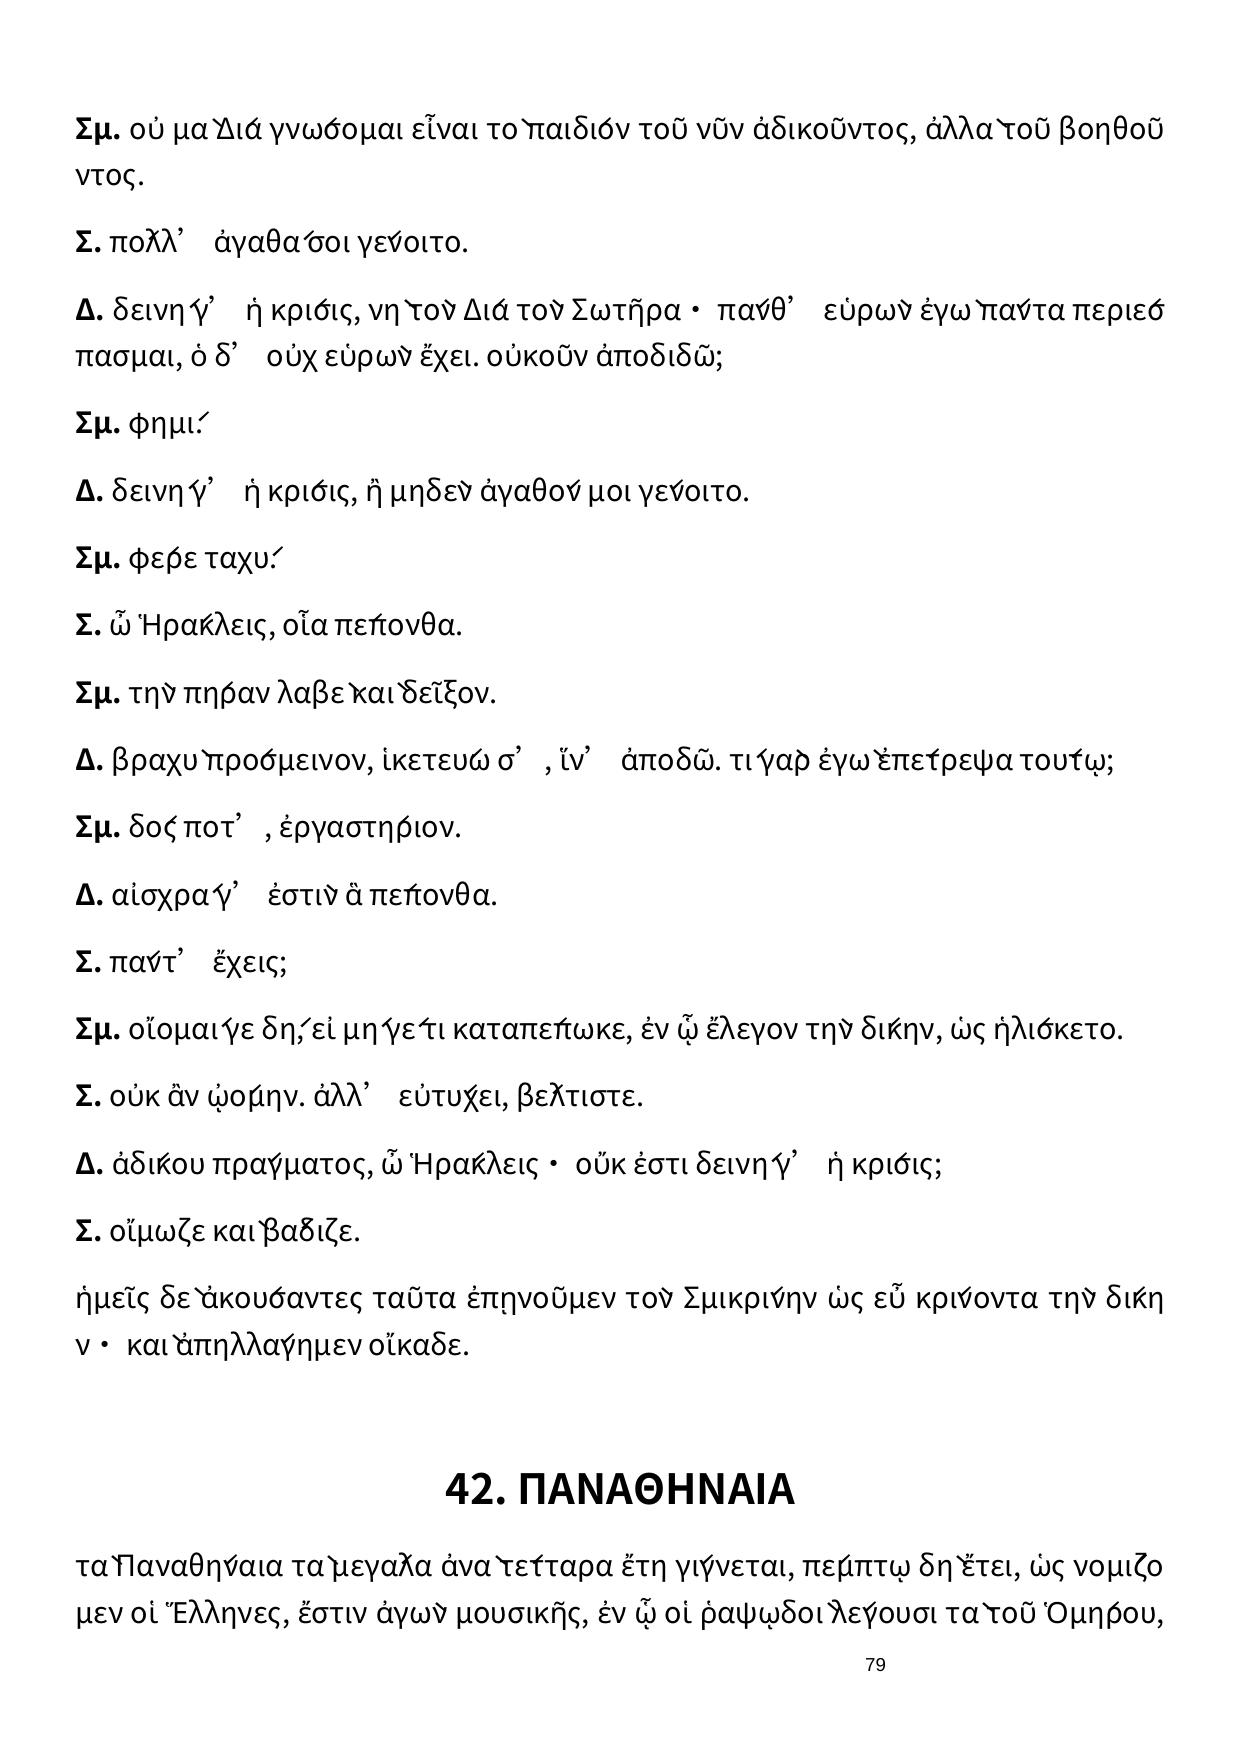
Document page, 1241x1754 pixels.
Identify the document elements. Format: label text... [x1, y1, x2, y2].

text Σμ. δός ποτ’, ἐργαστήριον. [75, 804, 1165, 846]
text Σμ. φημί. [75, 400, 1165, 442]
text Σ. οἴμωζε καὶ βάδιζε. [75, 1207, 1165, 1250]
text Δ. ἀδίκου πράγματος, ὦ Ἡράκλεις· οὔκ ἐστι δεινή γ’ ἡ κρίσις; [569, 1140, 1165, 1182]
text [75, 1543, 1165, 1632]
text Σμ. οἴομαί γε δή, εἰ μή γέ τι καταπέπωκε, ἐν ᾧ ἔλεγον τὴν δίκην, ὡς ἡλίσκετο. [75, 1006, 1165, 1048]
text Δ. αἰσχρά γ’ ἐστὶν ἃ πέπονθα. [75, 871, 1165, 913]
text Σ. πόλλ’ ἀγαθά σοι γένοιτο. [75, 219, 1165, 261]
text Σ. οὐκ ἂν ᾠόμην. ἀλλ’ εὐτύχει, βέλτιστε. [75, 1073, 1165, 1115]
text Σμ. οὐ μὰ Δία γνώσομαι εἶναι τὸ παιδίον τοῦ νῦν ἀδικοῦντος, ἀλλὰ τοῦ βοηθοῦντος. [75, 105, 1165, 194]
text Σ. πάντ’ ἔχεις; [75, 938, 1165, 981]
text Δ. ἀδίκου πράγματος, ὦ Ἡράκλεις· οὔκ ἐστι δεινή γ’ ἡ κρίσις; [75, 1140, 540, 1182]
text Σ. ὦ Ἡράκλεις, οἷα πέπονθα. [75, 602, 1165, 644]
text Σμ. τὴν πήραν λαβὲ καὶ δεῖξον. [75, 669, 1165, 711]
text Δ. δεινή γ’ ἡ κρίσις, νὴ τὸν Δία τὸν Σωτῆρα· πάνθ’ εὑρὼν ἐγὼ πάντα περιέσπασμαι, ὁ δ’ οὐχ εὑρὼν ἔχει. οὐκοῦν ἀποδιδῶ; [75, 286, 1165, 375]
text Σμ. φέρε ταχύ. [75, 534, 1165, 577]
text Δ. βραχὺ πρόσμεινον, ἱκετεύω σ’, ἵν’ ἀποδῶ. τί γὰρ ἐγὼ ἐπέτρεψα τούτῳ; [75, 736, 1165, 779]
text ἡμεῖς δὲ ἀκούσαντες ταῦτα ἐπῃνοῦμεν τὸν Σμικρίνην ὡς εὖ κρίνοντα τὴν δίκην· καὶ ἀπηλλάγημεν οἴκαδε. [75, 1275, 1165, 1363]
text 42. ΠΑΝΑΘΗΝΑΙΑ [75, 1456, 1165, 1516]
text Δ. δεινή γ’ ἡ κρίσις, ἢ μηδὲν ἀγαθόν μοι γένοιτο. [75, 467, 1165, 509]
